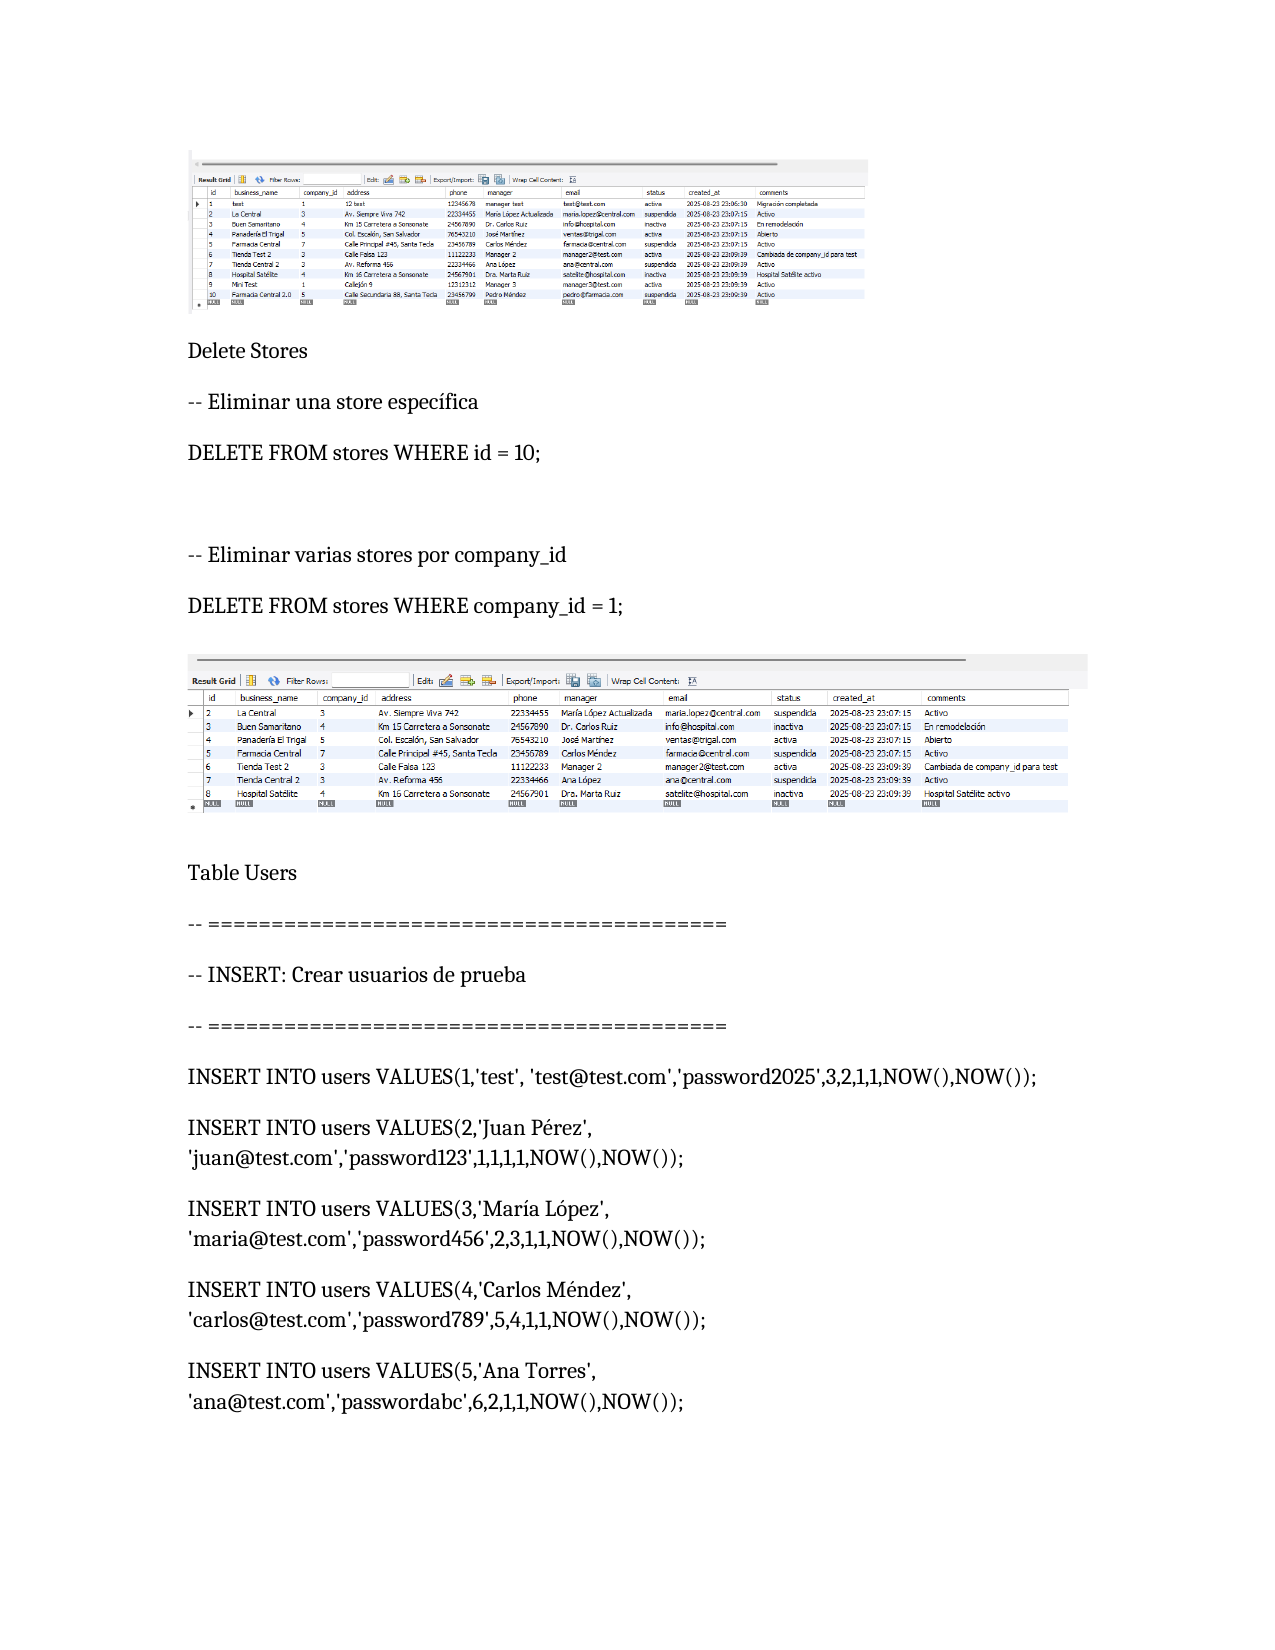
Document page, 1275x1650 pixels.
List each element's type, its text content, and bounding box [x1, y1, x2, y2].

text -- INSERT: Crear usuarios de prueba [187, 961, 1087, 988]
picture [187, 150, 869, 314]
text INSERT INTO users VALUES(3,'María López', 'maria@test.com','password456',2,3,1,1,NOW(),NOW()); [187, 1196, 1087, 1252]
text -- ========================================= [187, 910, 1087, 937]
picture [187, 644, 1088, 835]
text -- Eliminar varias stores por company_id [187, 542, 1087, 569]
text -- ========================================= [187, 1012, 1087, 1039]
text Delete Stores [187, 338, 1087, 364]
text DELETE FROM stores WHERE id = 10; [187, 440, 1087, 467]
text -- Eliminar una store específica [187, 389, 1087, 416]
text INSERT INTO users VALUES(5,'Ana Torres', 'ana@test.com','passwordabc',6,2,1,1,NOW(),NOW()); [187, 1358, 1087, 1415]
text DELETE FROM stores WHERE company_id = 1; [187, 593, 1087, 620]
text INSERT INTO users VALUES(2,'Juan Pérez', 'juan@test.com','password123',1,1,1,1,NOW(),NOW()); [187, 1114, 1087, 1171]
text Table Users [187, 859, 1087, 886]
text INSERT INTO users VALUES(1,'test', 'test@test.com','password2025',3,2,1,1,NOW(),NOW()); [187, 1063, 1087, 1090]
text INSERT INTO users VALUES(4,'Carlos Méndez', 'carlos@test.com','password789',5,4,1,1,NOW(),NOW()); [187, 1277, 1087, 1333]
